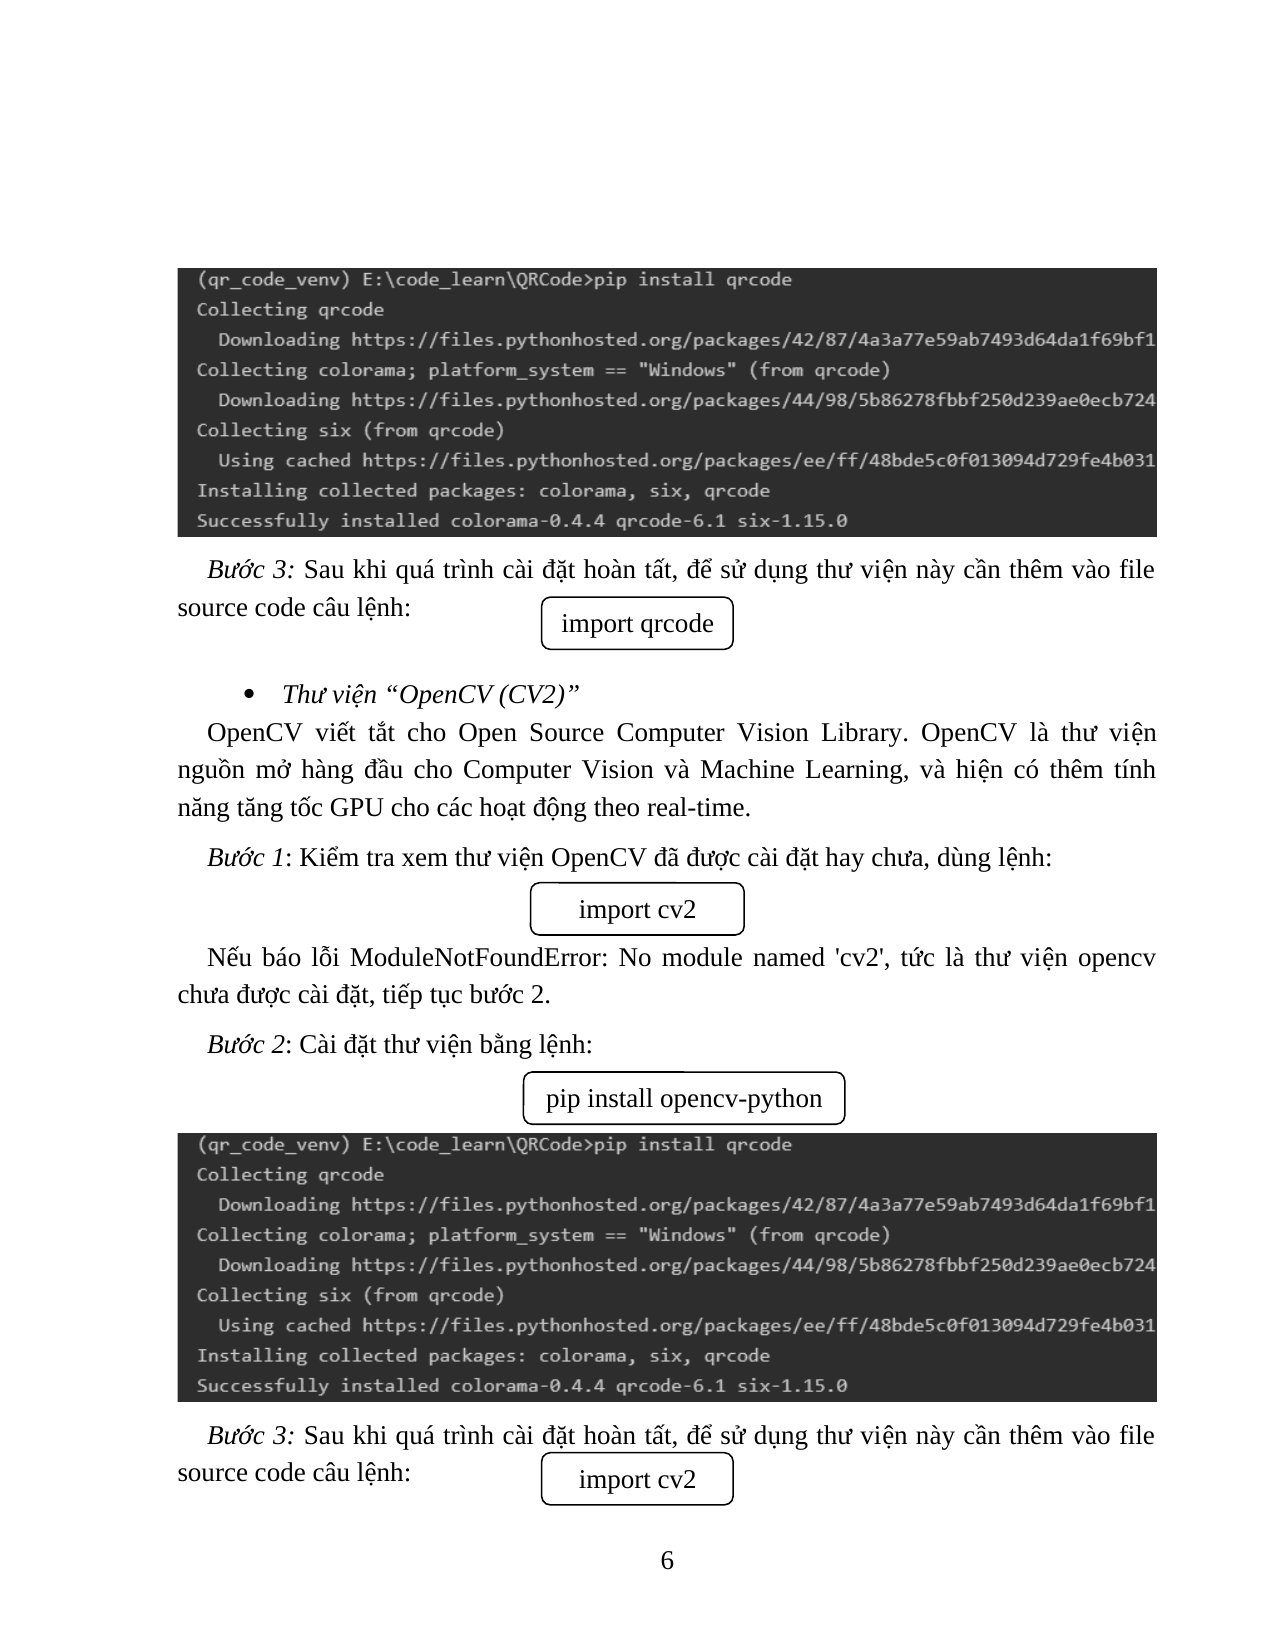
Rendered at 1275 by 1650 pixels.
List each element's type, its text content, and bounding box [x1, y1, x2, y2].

picture [177, 268, 1157, 537]
list Thư viện “OpenCV (CV2)” [244, 674, 1157, 711]
list OpenCV viết tắt cho Open Source Computer Vision Library. OpenCV là thư viện nguồn mở hàng đầu cho Computer Vision và Machine Learning, và hiện có thêm tính năng tăng tốc GPU cho các hoạt động theo real-time. [177, 711, 1157, 824]
text Nếu báo lỗi ModuleNotFoundError: No module named 'cv2', tức là thư viện opencv chưa được cài đặt, tiếp tục bước 2. [177, 936, 1157, 1011]
text Bước 3: Sau khi quá trình cài đặt hoàn tất, để sử dụng thư viện này cần thêm vào file source code câu lệnh: [177, 537, 1157, 624]
text Bước 2: Cài đặt thư viện bằng lệnh: [177, 1024, 1157, 1061]
text Bước 3: Sau khi quá trình cài đặt hoàn tất, để sử dụng thư viện này cần thêm vào file source code câu lệnh: [177, 1402, 1157, 1489]
picture [177, 1133, 1157, 1402]
text Bước 1: Kiểm tra xem thư viện OpenCV đã được cài đặt hay chưa, dùng lệnh: [177, 836, 1157, 874]
